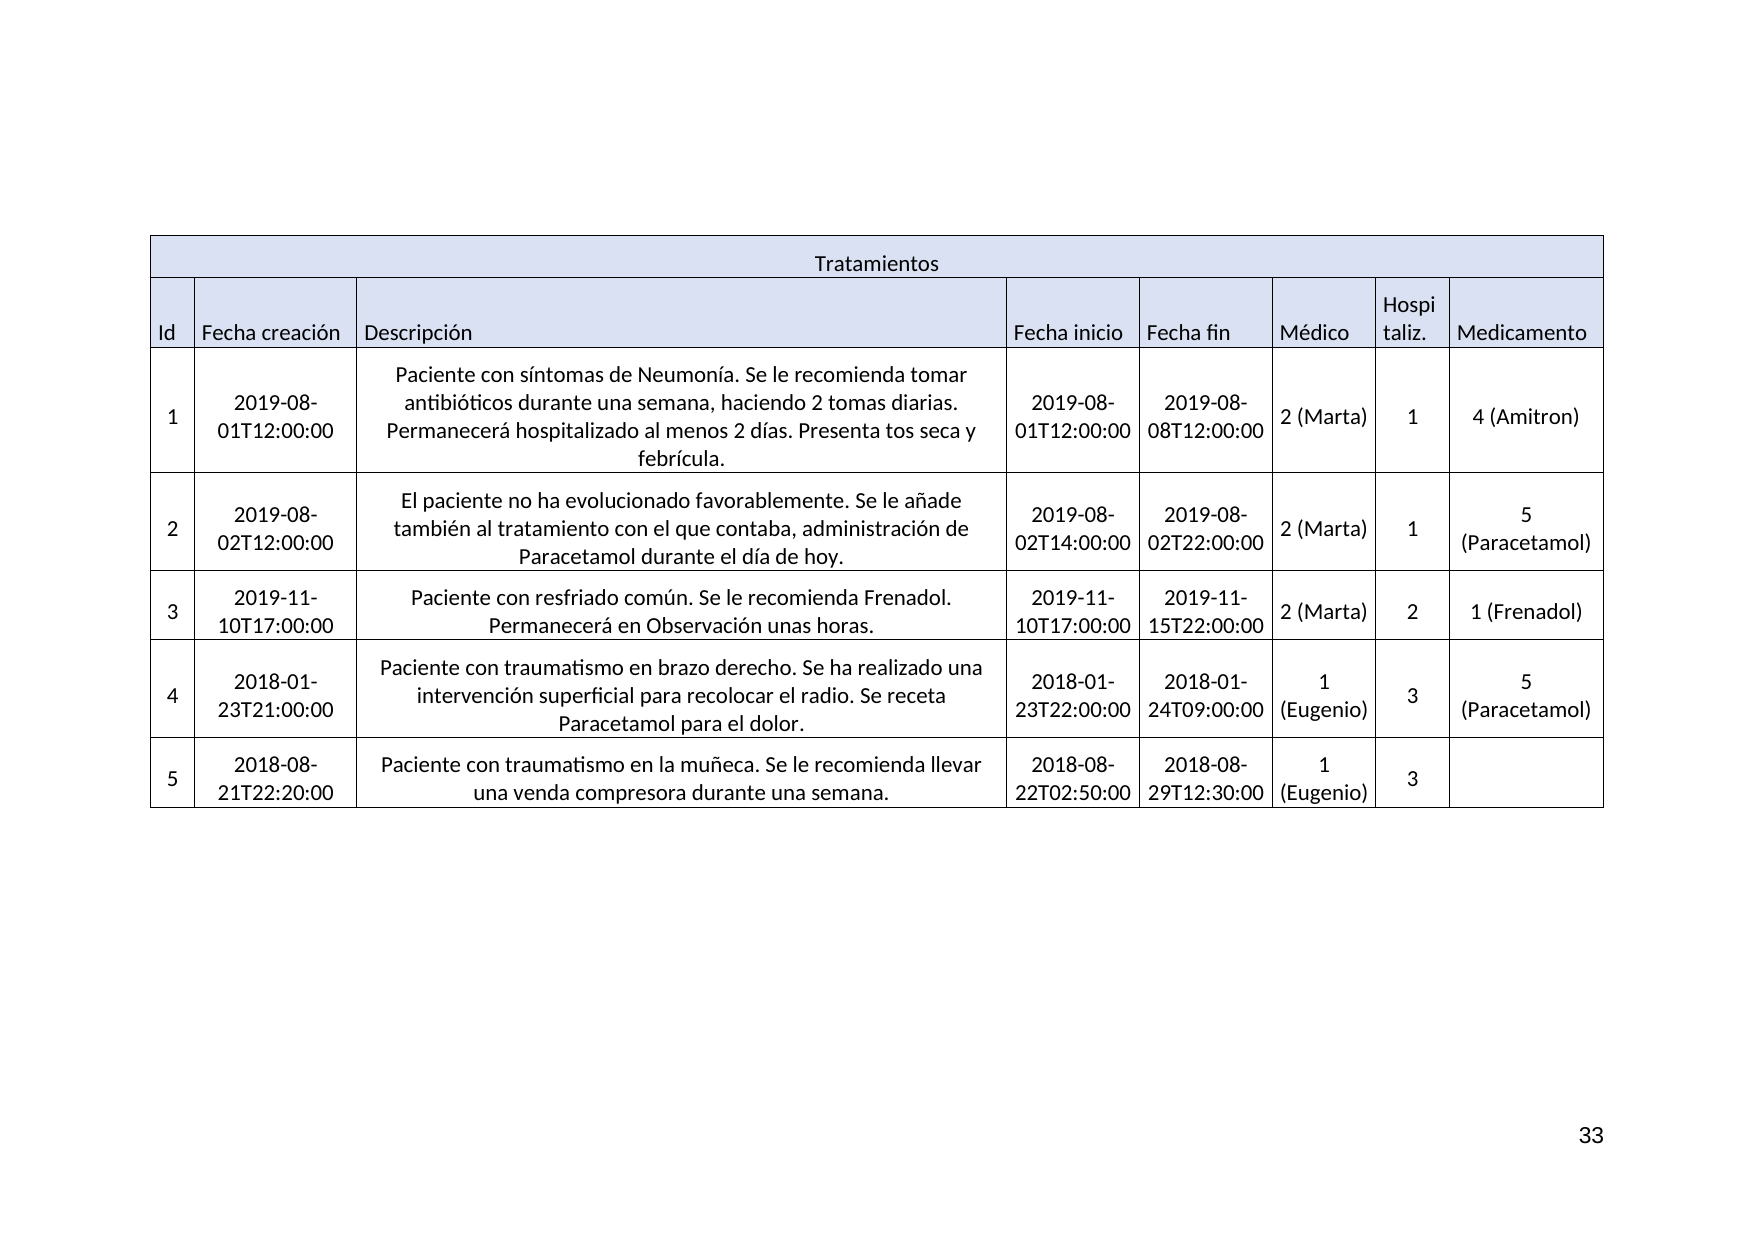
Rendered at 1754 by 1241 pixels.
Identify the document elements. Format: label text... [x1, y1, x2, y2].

table_cell 2 [151, 473, 194, 570]
table_cell 1 [1376, 473, 1449, 570]
table_cell 2019-08-01T12:00:00 [1007, 348, 1139, 472]
table_cell 2019-08-02T14:00:00 [1007, 473, 1139, 570]
table_cell 2019-11-10T17:00:00 [1007, 571, 1139, 639]
table_cell 4 (Amitron) [1450, 348, 1603, 472]
table_cell Médico [1273, 278, 1375, 347]
table_cell Fecha creación [195, 278, 356, 347]
table_cell 3 [1376, 640, 1449, 737]
table_cell [1450, 738, 1603, 807]
table_cell 2 (Marta) [1273, 473, 1375, 570]
table_cell 2 (Marta) [1273, 348, 1375, 472]
table_header Tratamientos [151, 236, 1603, 277]
table_cell 2 [1376, 571, 1449, 639]
table_cell 2 (Marta) [1273, 571, 1375, 639]
table_cell 1 [1376, 348, 1449, 472]
table_cell 5 (Paracetamol) [1450, 473, 1603, 570]
table_cell Descripción [357, 278, 1006, 347]
table_cell 2018-08-29T12:30:00 [1140, 738, 1272, 807]
table_cell 5 (Paracetamol) [1450, 640, 1603, 737]
table_cell 1 (Eugenio) [1273, 738, 1375, 807]
table_cell 2018-01-23T22:00:00 [1007, 640, 1139, 737]
table_cell Paciente con síntomas de Neumonía. Se le recomienda tomar antibióticos durante una semana, haciendo 2 tomas diarias. Permanecerá hospitalizado al menos 2 días. Presenta tos seca y febrícula. [357, 348, 1006, 472]
table_cell 1 [151, 348, 194, 472]
table_cell Paciente con resfriado común. Se le recomienda Frenadol. Permanecerá en Observación unas horas. [357, 571, 1006, 639]
table_cell Id [151, 278, 194, 347]
table_cell Hospitaliz. [1376, 278, 1449, 347]
table_cell Fecha fin [1140, 278, 1272, 347]
table_cell 1 (Frenadol) [1450, 571, 1603, 639]
table_cell 2019-08-02T22:00:00 [1140, 473, 1272, 570]
table_cell 3 [151, 571, 194, 639]
table_cell 2019-08-01T12:00:00 [195, 348, 356, 472]
table_cell Paciente con traumatismo en la muñeca. Se le recomienda llevar una venda compresora durante una semana. [357, 738, 1006, 807]
table_cell 3 [1376, 738, 1449, 807]
table_cell Fecha inicio [1007, 278, 1139, 347]
table_cell El paciente no ha evolucionado favorablemente. Se le añade también al tratamiento con el que contaba, administración de Paracetamol durante el día de hoy. [357, 473, 1006, 570]
table_cell 2019-11-10T17:00:00 [195, 571, 356, 639]
table_cell 2018-08-22T02:50:00 [1007, 738, 1139, 807]
table_cell 2019-08-02T12:00:00 [195, 473, 356, 570]
table_cell 4 [151, 640, 194, 737]
table_cell Medicamento [1450, 278, 1603, 347]
table_cell 2019-08-08T12:00:00 [1140, 348, 1272, 472]
table_cell Paciente con traumatismo en brazo derecho. Se ha realizado una intervención superficial para recolocar el radio. Se receta Paracetamol para el dolor. [357, 640, 1006, 737]
table_cell 2018-01-23T21:00:00 [195, 640, 356, 737]
table_cell 1 (Eugenio) [1273, 640, 1375, 737]
table_cell 2019-11-15T22:00:00 [1140, 571, 1272, 639]
table_cell 5 [151, 738, 194, 807]
table_cell 2018-08-21T22:20:00 [195, 738, 356, 807]
table_cell 2018-01-24T09:00:00 [1140, 640, 1272, 737]
